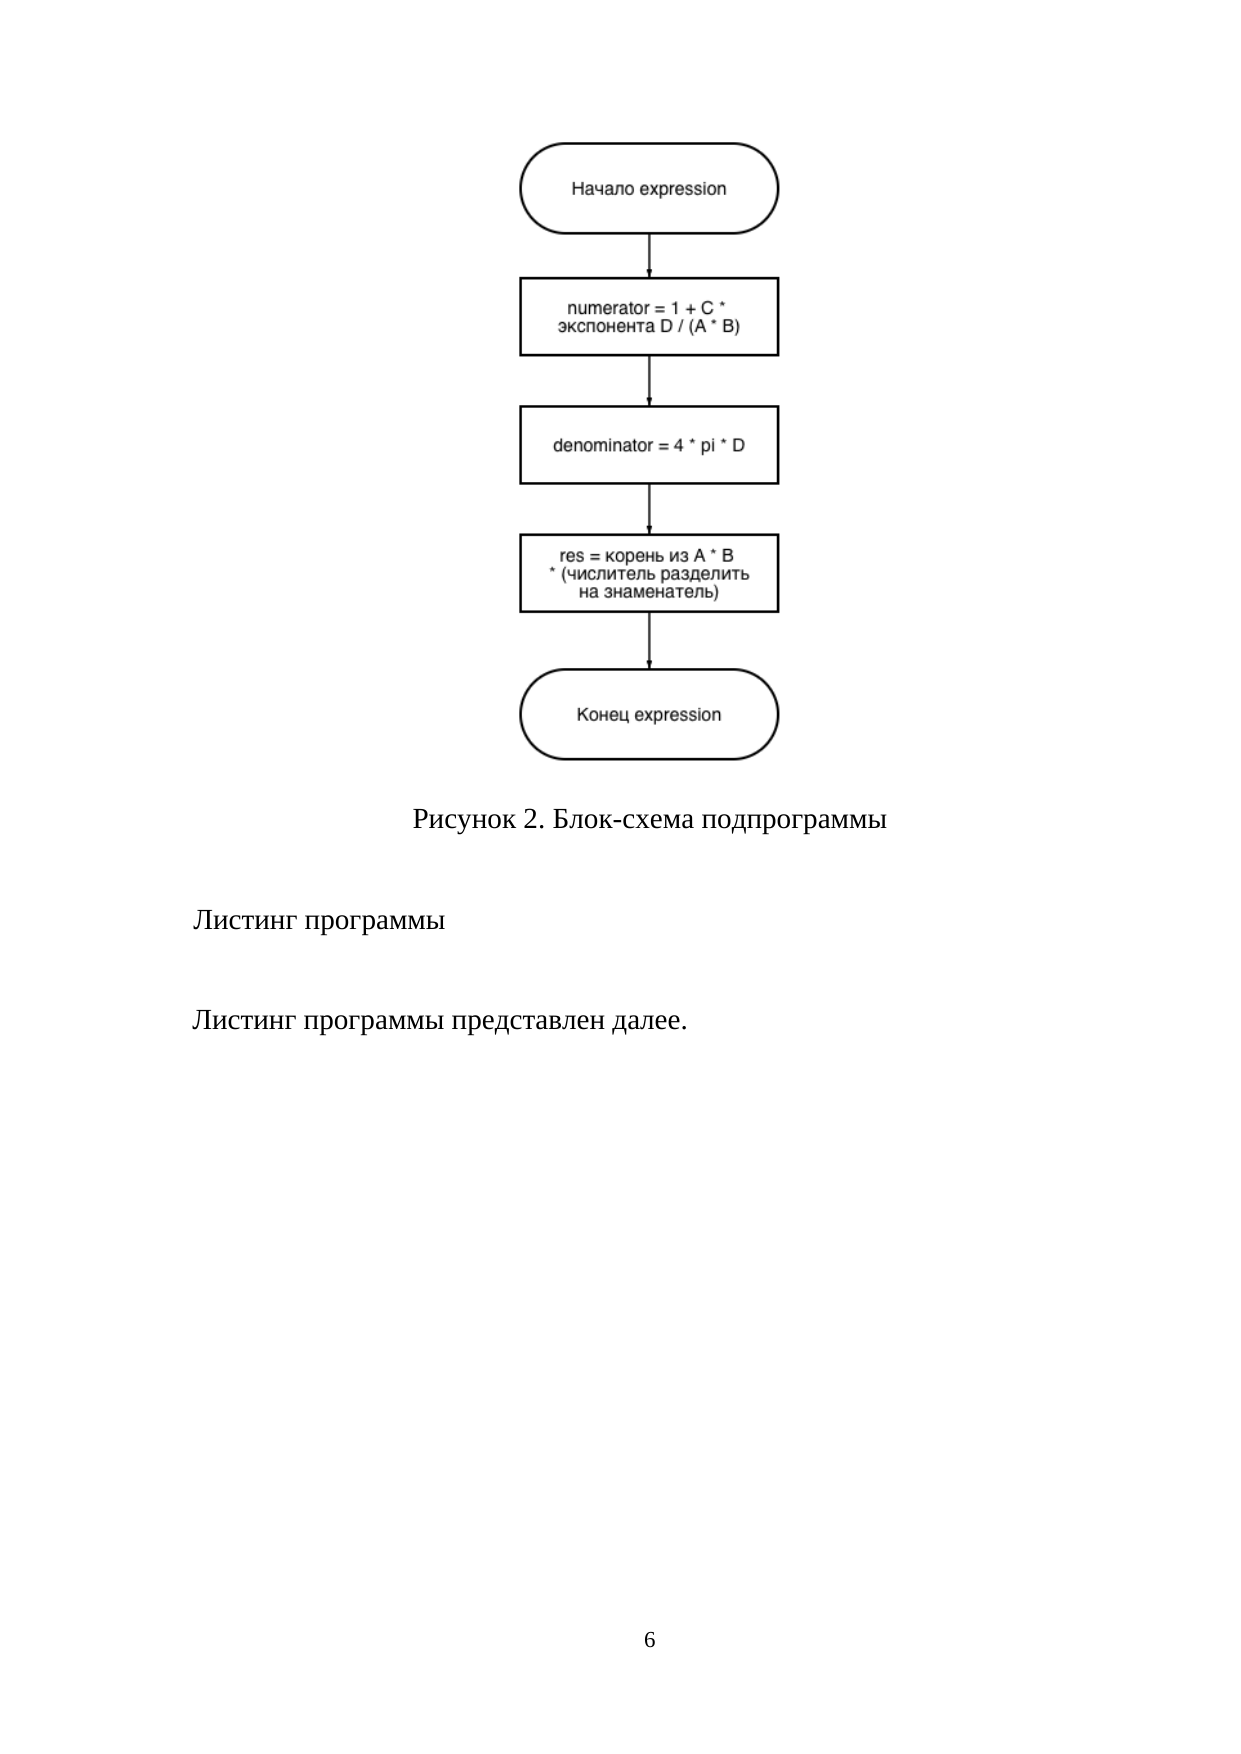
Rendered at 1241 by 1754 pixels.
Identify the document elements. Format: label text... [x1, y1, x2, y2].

picture [495, 118, 804, 785]
text Рисунок 2. Блок-схема подпрограммы [118, 801, 1181, 835]
text Листинг программы [118, 902, 1181, 935]
text Листинг программы представлен далее. [118, 1002, 1181, 1036]
